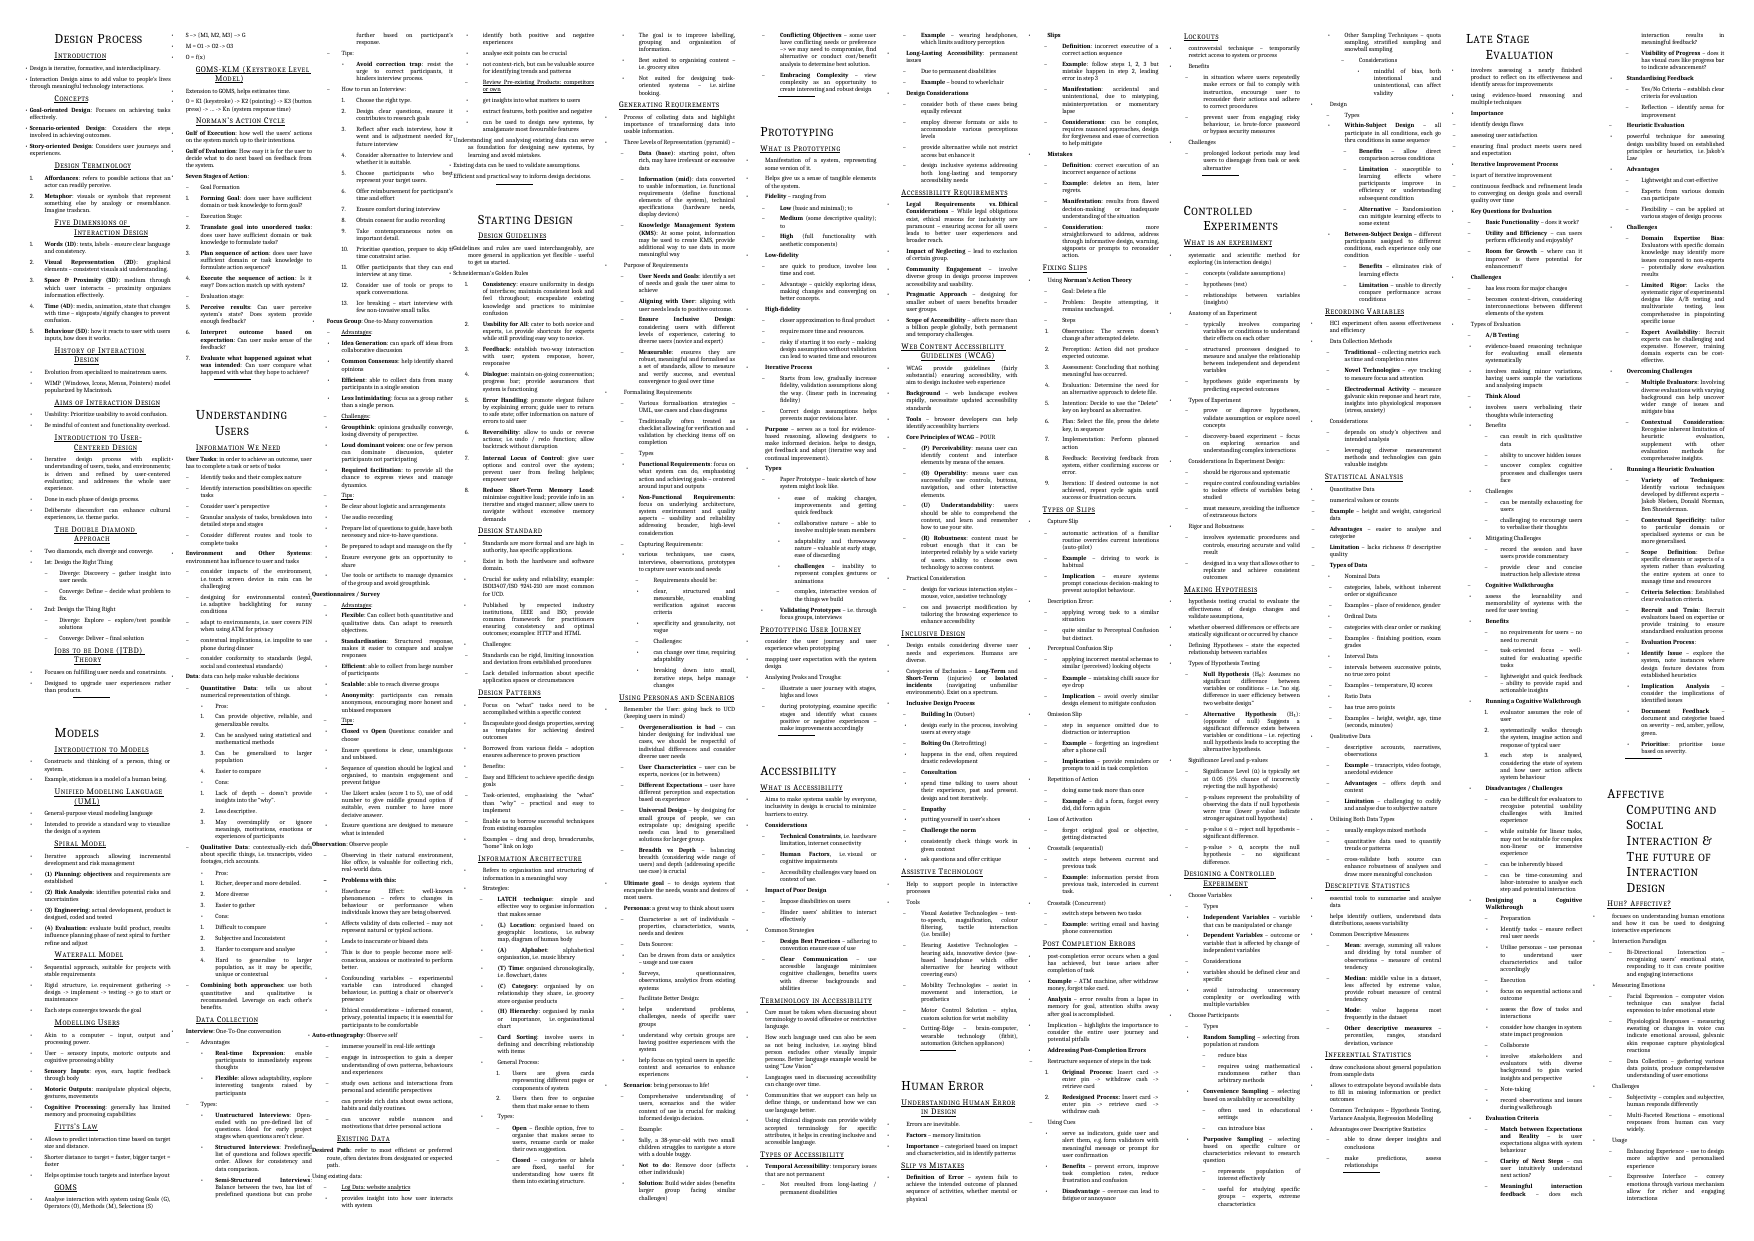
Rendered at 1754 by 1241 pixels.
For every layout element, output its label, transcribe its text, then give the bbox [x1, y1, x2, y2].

subtitle Affective Computing and Social Interaction & The future of Interaction Design [1607, 786, 1724, 896]
subtitle The Double Diamond Approach [54, 525, 171, 544]
subtitle Human Error [901, 1078, 1018, 1094]
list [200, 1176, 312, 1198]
subtitle GOMS-KLM (Keystroke Level Model) [196, 64, 312, 84]
subtitle Unified Modeling Language (UML) [54, 787, 171, 806]
subtitle Jobs to be Done (JTBD) Theory [54, 646, 171, 665]
subtitle Design Process [54, 32, 171, 47]
subtitle Late Stage Evaluation [1466, 32, 1582, 63]
subtitle Models [54, 725, 171, 741]
subtitle Understanding Human Error in Design [901, 1098, 1018, 1117]
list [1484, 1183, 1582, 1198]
subtitle Designing a Controlled Experiment [1183, 869, 1300, 888]
subtitle Controlled Experiments [1183, 203, 1300, 234]
subtitle History of Interaction Design [54, 346, 171, 365]
subtitle Introduction to User-Centered Design [54, 433, 171, 452]
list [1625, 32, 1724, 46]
subtitle Starting Design [478, 212, 594, 227]
subtitle Prototyping [760, 124, 876, 140]
subtitle Accessibility [760, 763, 876, 779]
subtitle Understanding Users [196, 407, 312, 439]
subtitle Five Dimensions of Interaction Design [54, 218, 171, 237]
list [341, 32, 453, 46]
